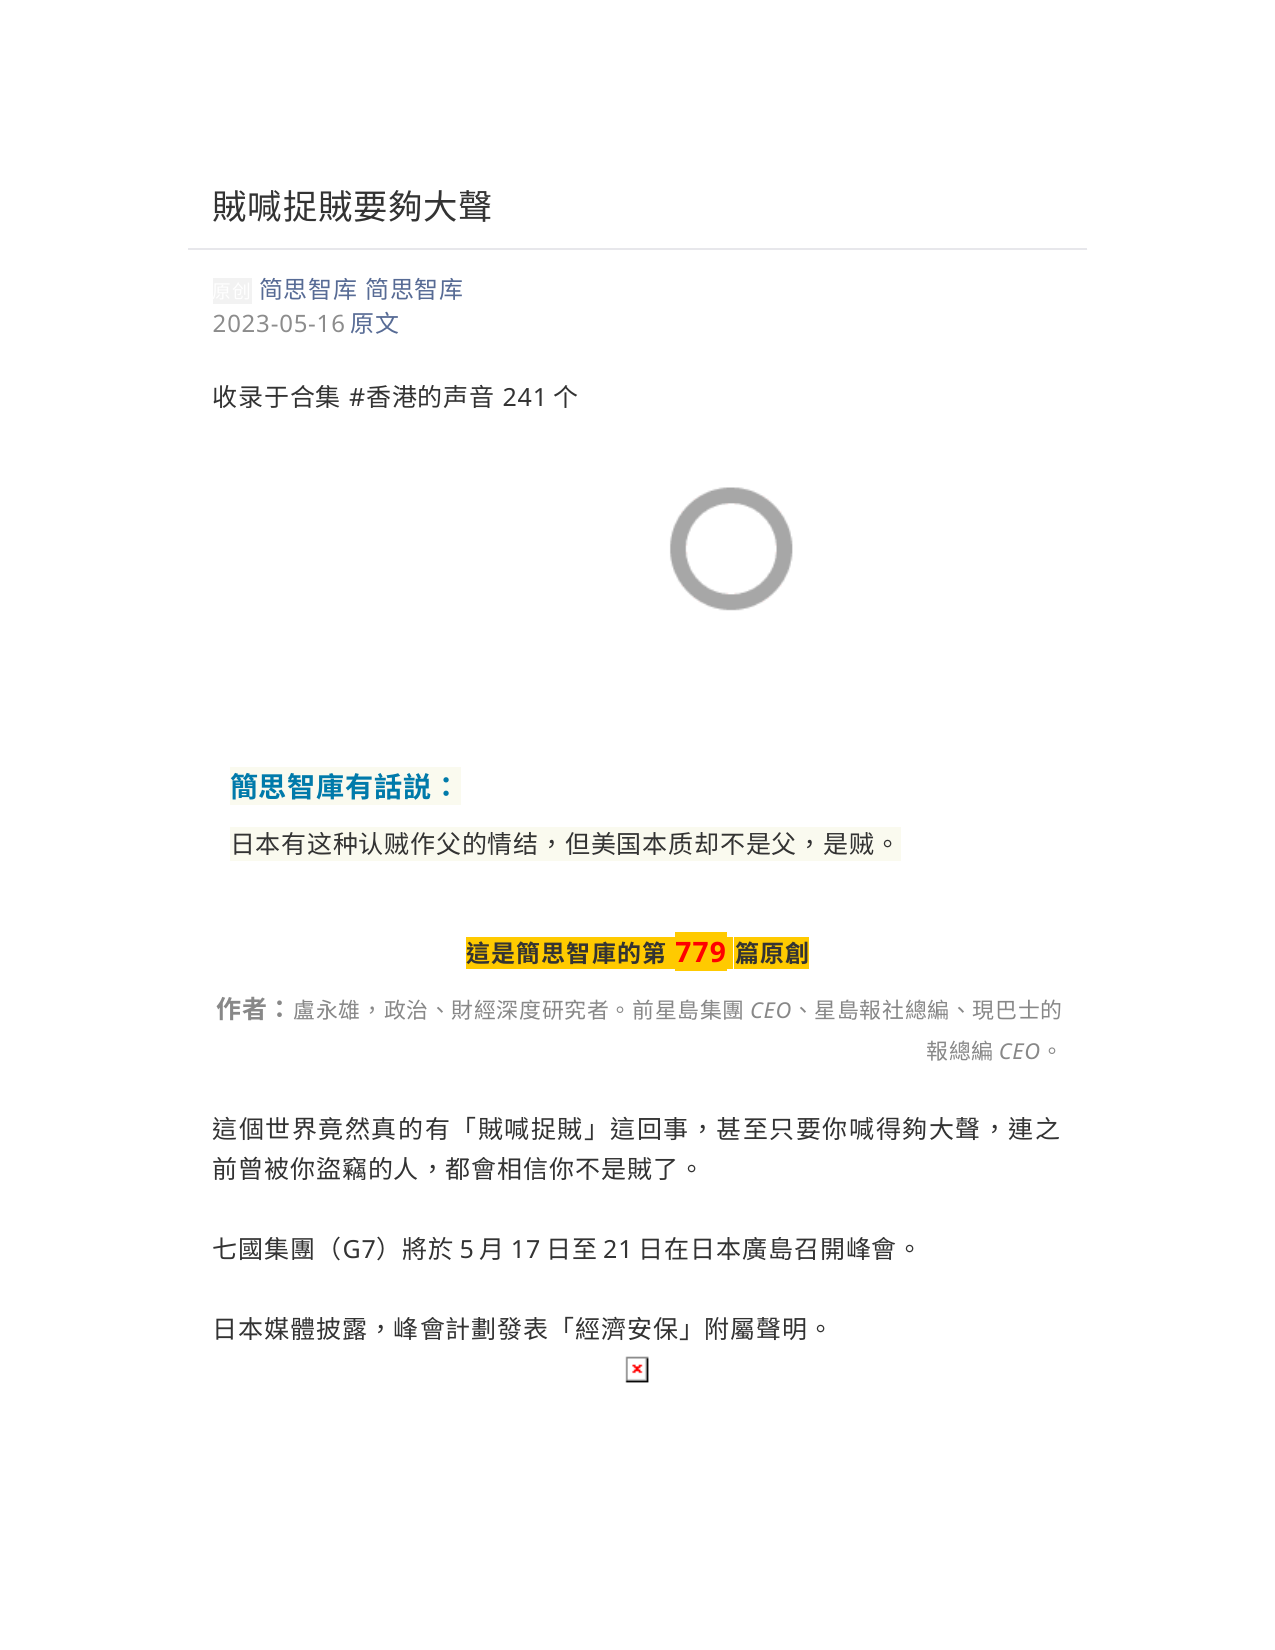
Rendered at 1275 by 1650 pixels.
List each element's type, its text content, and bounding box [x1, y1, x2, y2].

picture [231, 469, 1232, 753]
text 作者：盧永雄，政治、財經深度研究者。前星島集團CEO、星島報社總編、現巴士的報總編CEO。 [212, 986, 1062, 1066]
text 七國集團（G7）將於5月17日至21日在日本廣島召開峰會。 [212, 1226, 1062, 1266]
text 這是簡思智庫的第 779 篇原創 [230, 932, 675, 971]
picture [612, 1346, 663, 1397]
text 這個世界竟然真的有「賊喊捉賊」這回事，甚至只要你喊得夠大聲，連之前曾被你盜竊的人，都會相信你不是賊了。 [212, 1106, 1062, 1186]
text 這是簡思智庫的第 779 篇原創 [727, 932, 1045, 971]
text 簡思智庫有話説： [230, 765, 1045, 805]
title 賊喊捉賊要夠大聲 [187, 150, 1087, 250]
text 日本有这种认贼作父的情结，但美国本质却不是父，是贼。 [230, 821, 1045, 861]
text 收录于合集 #香港的声音 241个 [212, 374, 1062, 414]
text 2023-05-16原文 发表于 [212, 306, 1062, 340]
text 日本媒體披露，峰會計劃發表「經濟安保」附屬聲明。 [212, 1306, 1062, 1346]
list 原创 简思智库 简思智库 [212, 272, 1062, 306]
